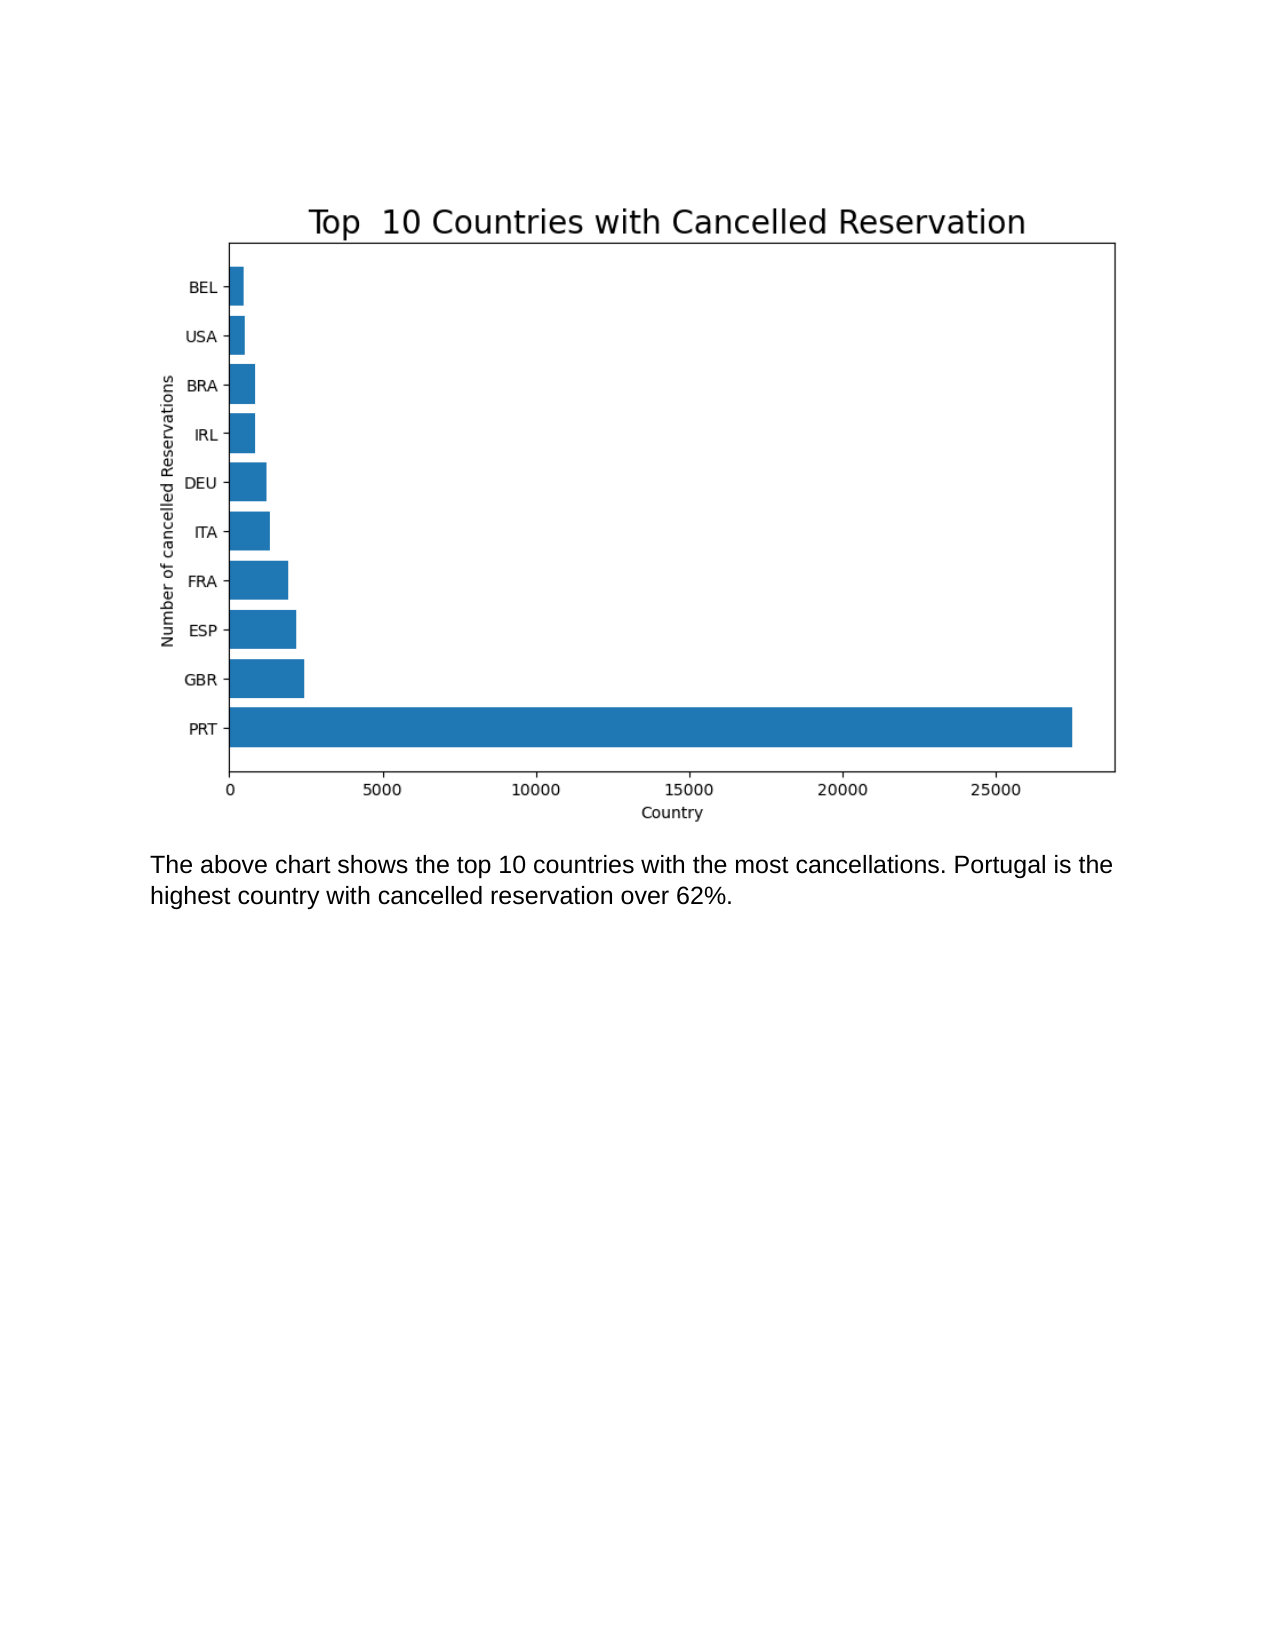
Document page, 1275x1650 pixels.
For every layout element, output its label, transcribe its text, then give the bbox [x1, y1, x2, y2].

text The above chart shows the top 10 countries with the most cancellations. Portugal is the highest country with cancelled reservation over 62%. [150, 850, 1125, 910]
picture [150, 197, 1125, 832]
